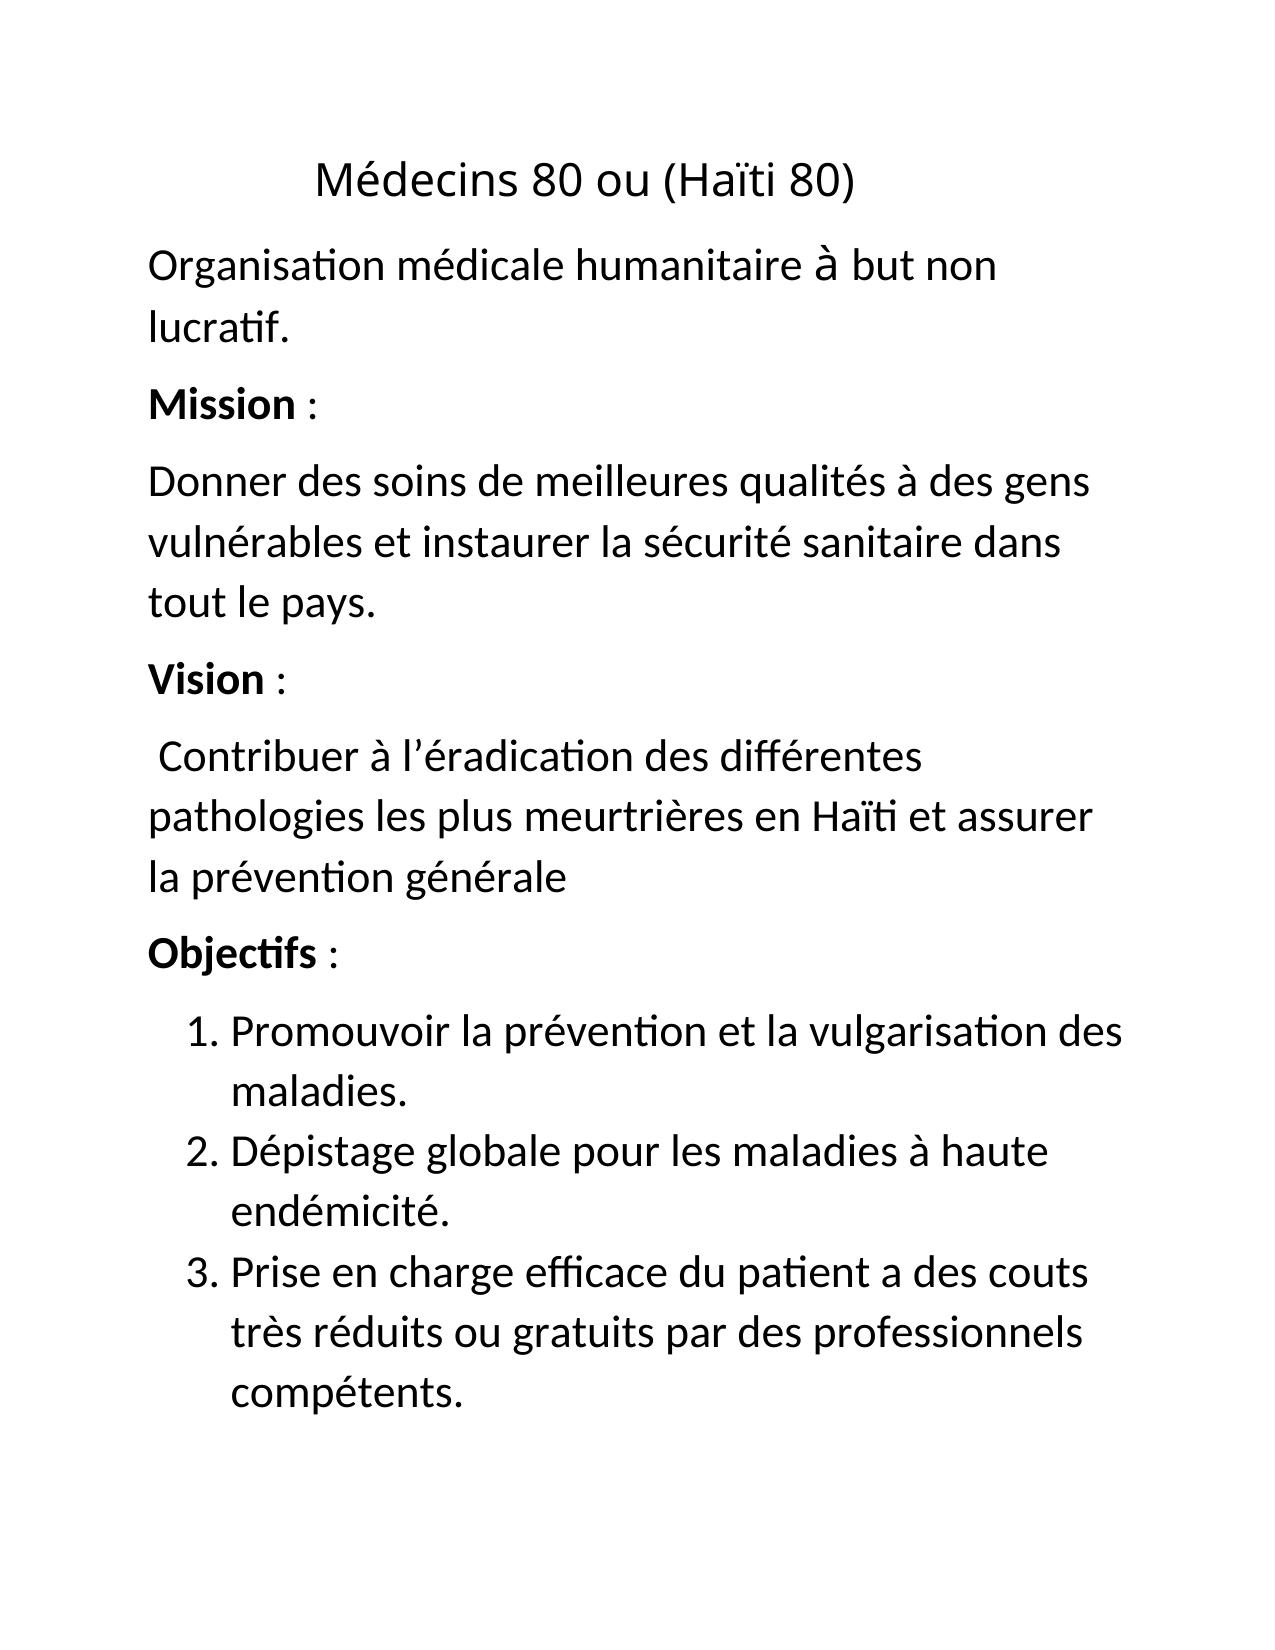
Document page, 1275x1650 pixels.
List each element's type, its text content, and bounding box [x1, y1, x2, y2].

list Prise en charge efficace du patient a des couts très réduits ou gratuits par des professionnels compétents. [185, 1243, 1127, 1419]
text Contribuer à l’éradication des différentes pathologies les plus meurtrières en Haïti et assurer la prévention générale [148, 727, 1127, 903]
text Organisation médicale humanitaire à but non lucratif. [148, 232, 1127, 354]
text Médecins 80 ou (Haïti 80) [148, 148, 1127, 210]
text Donner des soins de meilleures qualités à des gens vulnérables et instaurer la sécurité sanitaire dans tout le pays. [148, 452, 1127, 629]
text Vision : [148, 650, 1127, 706]
list Promouvoir la prévention et la vulgarisation des maladies. [185, 1001, 1127, 1118]
text Mission : [148, 375, 1127, 431]
list Dépistage globale pour les maladies à haute endémicité. [185, 1122, 1127, 1238]
text Objectifs : [148, 924, 1127, 980]
